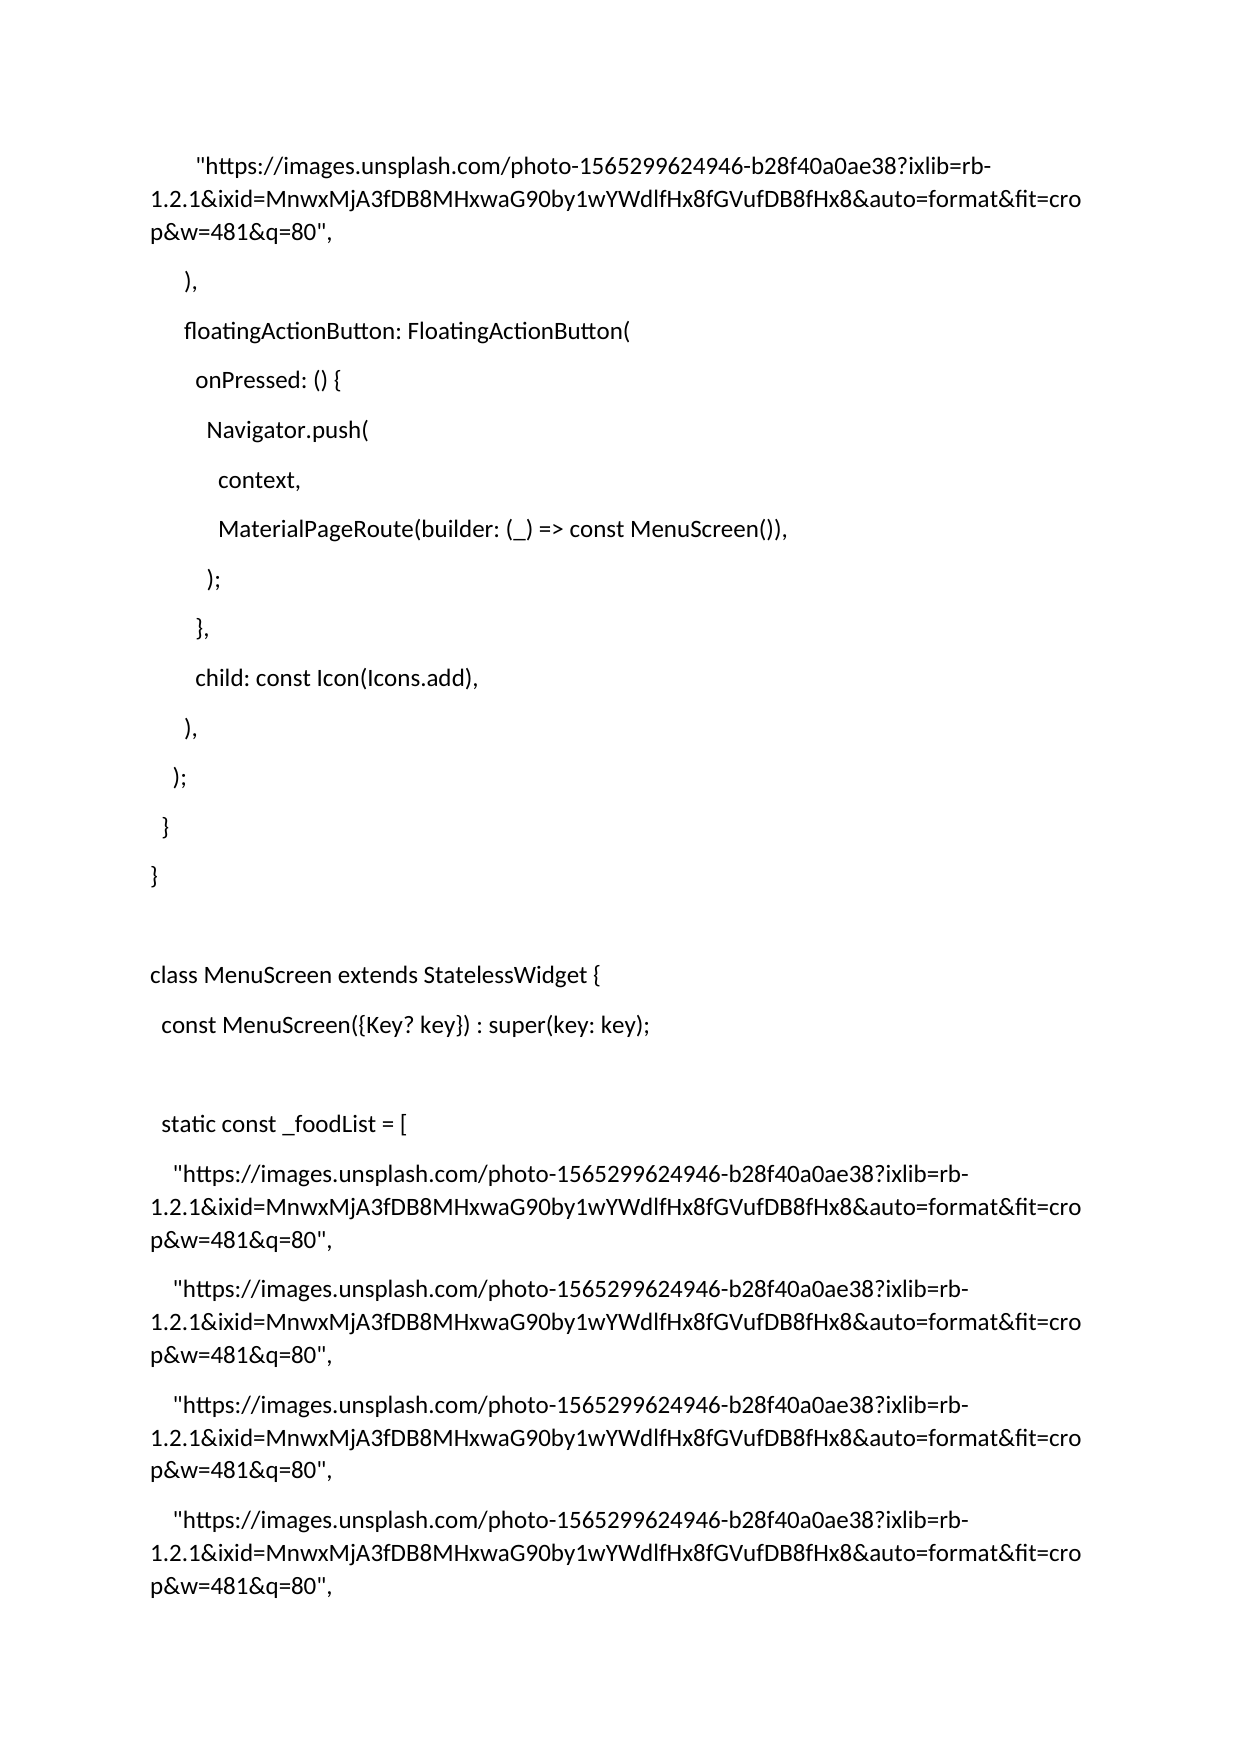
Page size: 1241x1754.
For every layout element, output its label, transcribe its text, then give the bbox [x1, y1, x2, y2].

text }, [150, 612, 1090, 643]
text floatingActionButton: FloatingActionButton( [150, 315, 1090, 346]
text MaterialPageRoute(builder: (_) => const MenuScreen()), [150, 513, 1090, 544]
text child: const Icon(Icons.add), [150, 662, 1090, 693]
text class MenuScreen extends StatelessWidget { [150, 959, 1090, 990]
text context, [150, 464, 1090, 494]
text static const _foodList = [ [150, 1108, 1090, 1139]
text ); [150, 761, 1090, 792]
text ), [150, 265, 1090, 296]
text ), [150, 712, 1090, 742]
text Navigator.push( [150, 414, 1090, 445]
text } [150, 860, 1090, 891]
text ); [150, 563, 1090, 593]
text const MenuScreen({Key? key}) : super(key: key); [150, 1009, 1090, 1040]
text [150, 1504, 1090, 1601]
text } [150, 811, 1090, 841]
text onPressed: () { [150, 364, 1090, 395]
